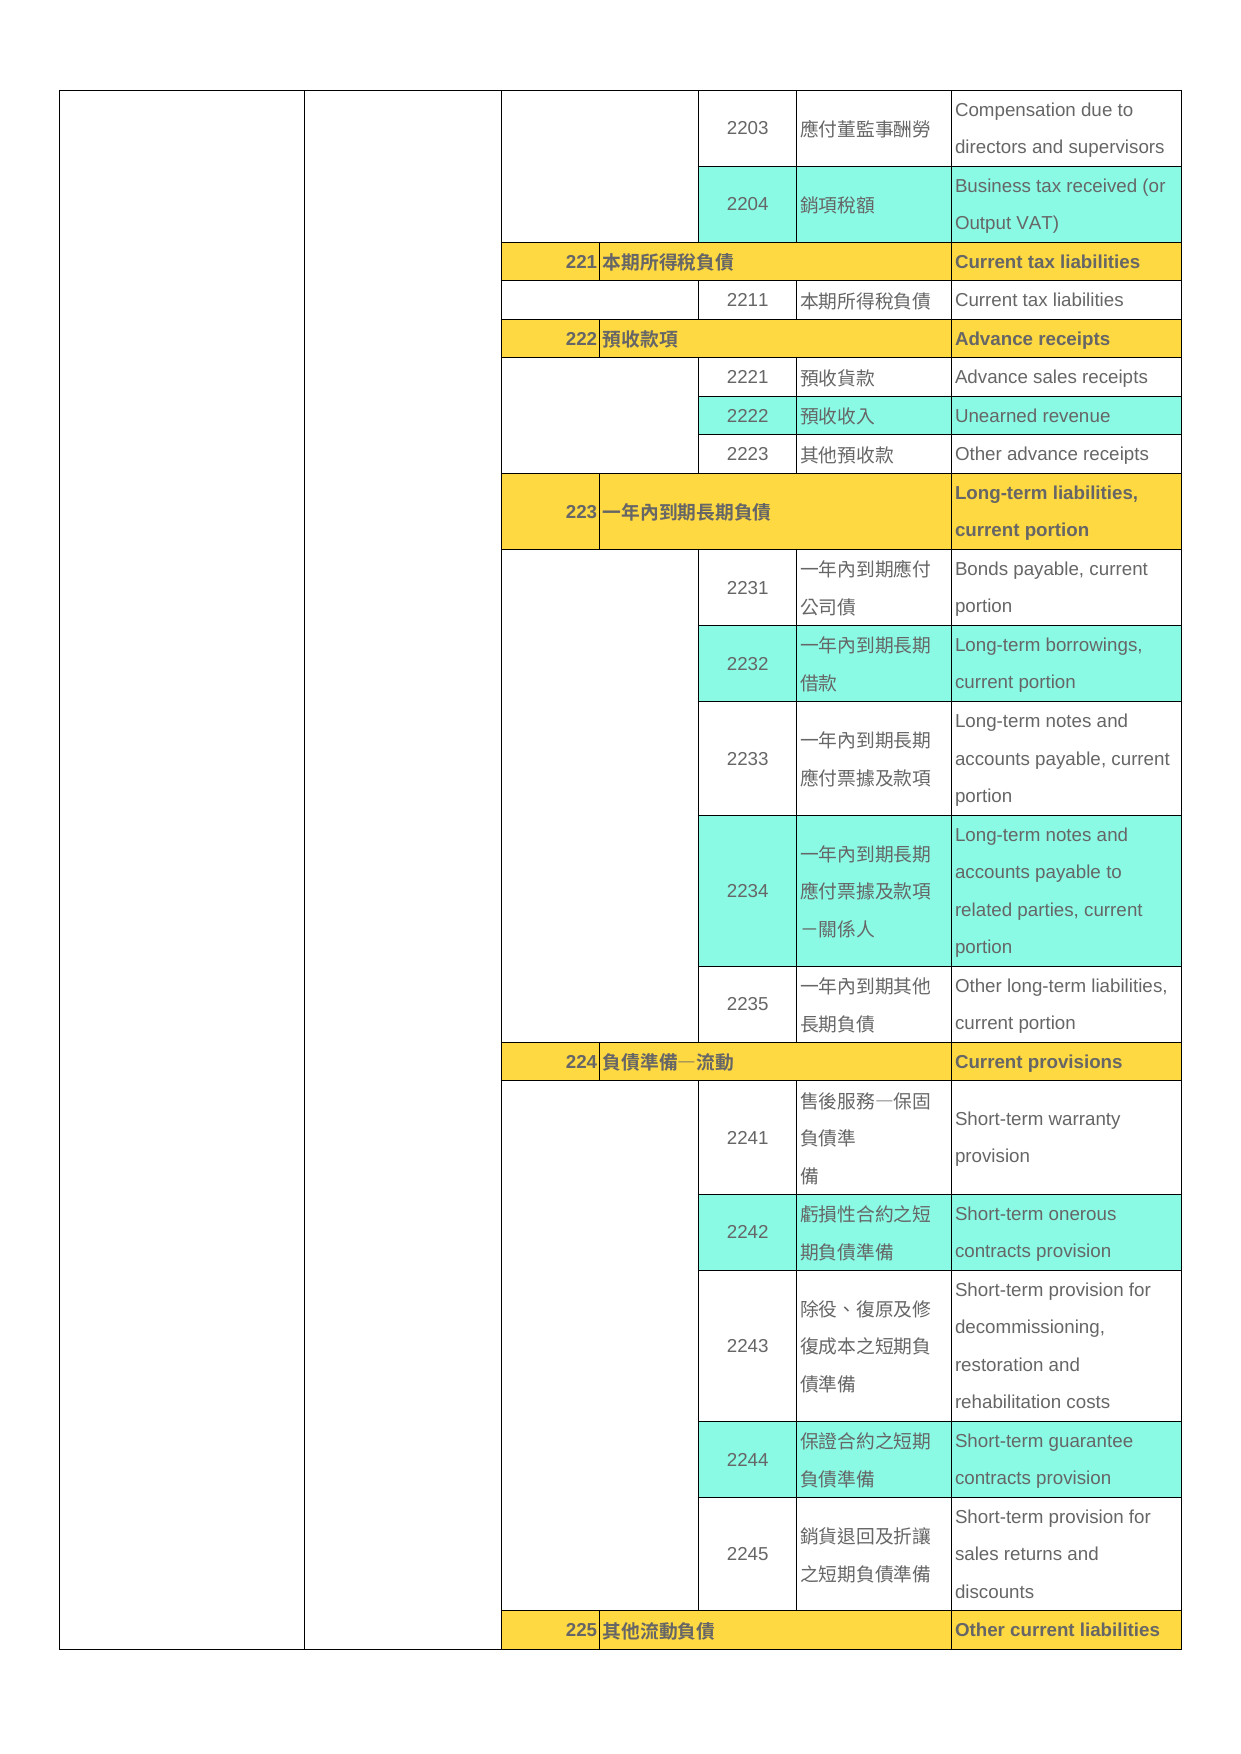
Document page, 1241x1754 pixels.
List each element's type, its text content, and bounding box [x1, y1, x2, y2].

table_cell Current provisions [952, 1043, 1181, 1080]
table_cell 2231 [699, 550, 796, 625]
table_cell 223 [502, 474, 599, 549]
table_cell 銷貨退回及折讓之短期負債準備 [797, 1498, 951, 1610]
table_cell Short-term onerous contracts provision [952, 1195, 1181, 1270]
table_cell 225 [502, 1611, 599, 1649]
table_cell 2244 [699, 1422, 796, 1497]
table_cell 2203 [699, 91, 796, 166]
table_cell Other long-term liabilities, current portion [952, 967, 1181, 1042]
table_cell 本期所得稅負債 [797, 281, 951, 319]
table_cell 預收貨款 [797, 358, 951, 396]
table_cell 2222 [699, 397, 796, 434]
table_cell 一年內到期長期應付票據及款項 [797, 702, 951, 814]
table_cell 預收款項 [600, 320, 951, 357]
table_cell Long-term notes and accounts payable to related parties, current portion [952, 816, 1181, 966]
table_cell 本期所得稅負債 [600, 243, 951, 280]
table_cell 2223 [699, 435, 796, 473]
table_cell 2232 [699, 626, 796, 701]
table_cell [502, 1081, 698, 1610]
table_cell 虧損性合約之短期負債準備 [797, 1195, 951, 1270]
table_cell 2245 [699, 1498, 796, 1610]
table_cell 2242 [699, 1195, 796, 1270]
table_cell Short-term warranty provision [952, 1081, 1181, 1194]
table_cell 銷項稅額 [797, 167, 951, 242]
table_cell [502, 281, 698, 319]
table_cell Current tax liabilities [952, 281, 1181, 319]
table_cell Compensation due to directors and supervisors [952, 91, 1181, 166]
table_cell [502, 358, 698, 473]
table_cell Other current liabilities [952, 1611, 1181, 1649]
table_cell Current tax liabilities [952, 243, 1181, 280]
table_cell 除役、復原及修復成本之短期負債準備 [797, 1271, 951, 1421]
table_cell Advance receipts [952, 320, 1181, 357]
table_cell 2234 [699, 816, 796, 966]
table_cell 一年內到期應付公司債 [797, 550, 951, 625]
table_cell 應付董監事酬勞 [797, 91, 951, 166]
table_cell Short-term provision for decommissioning, restoration and rehabilitation costs [952, 1271, 1181, 1421]
table_cell 2221 [699, 358, 796, 396]
table_cell 售後服務—保固負債準 備 [797, 1081, 951, 1194]
table_cell 2241 [699, 1081, 796, 1194]
table_cell Long-term borrowings, current portion [952, 626, 1181, 701]
table_cell 一年內到期長期應付票據及款項－關係人 [797, 816, 951, 966]
table_cell 221 [502, 243, 599, 280]
table_cell 2233 [699, 702, 796, 814]
table_cell [502, 550, 698, 1042]
table_cell 2235 [699, 967, 796, 1042]
table_cell Bonds payable, current portion [952, 550, 1181, 625]
table_cell 2204 [699, 167, 796, 242]
table_cell Business tax received (or Output VAT) [952, 167, 1181, 242]
table_cell 保證合約之短期負債準備 [797, 1422, 951, 1497]
table_cell 2211 [699, 281, 796, 319]
table_cell 一年內到期長期借款 [797, 626, 951, 701]
table_cell 其他流動負債 [600, 1611, 951, 1649]
table_cell 一年內到期長期負債 [600, 474, 951, 549]
table_cell 預收收入 [797, 397, 951, 434]
table_cell Unearned revenue [952, 397, 1181, 434]
table_cell Long-term notes and accounts payable, current portion [952, 702, 1181, 814]
table_cell Long-term liabilities, current portion [952, 474, 1181, 549]
table_cell 負債準備—流動 [600, 1043, 951, 1080]
table_cell Short-term guarantee contracts provision [952, 1422, 1181, 1497]
table_cell 224 [502, 1043, 599, 1080]
table_cell 222 [502, 320, 599, 357]
table_cell Advance sales receipts [952, 358, 1181, 396]
table_cell Other advance receipts [952, 435, 1181, 473]
table_cell 2243 [699, 1271, 796, 1421]
table_cell 其他預收款 [797, 435, 951, 473]
table_cell 一年內到期其他長期負債 [797, 967, 951, 1042]
table_cell Short-term provision for sales returns and discounts [952, 1498, 1181, 1610]
